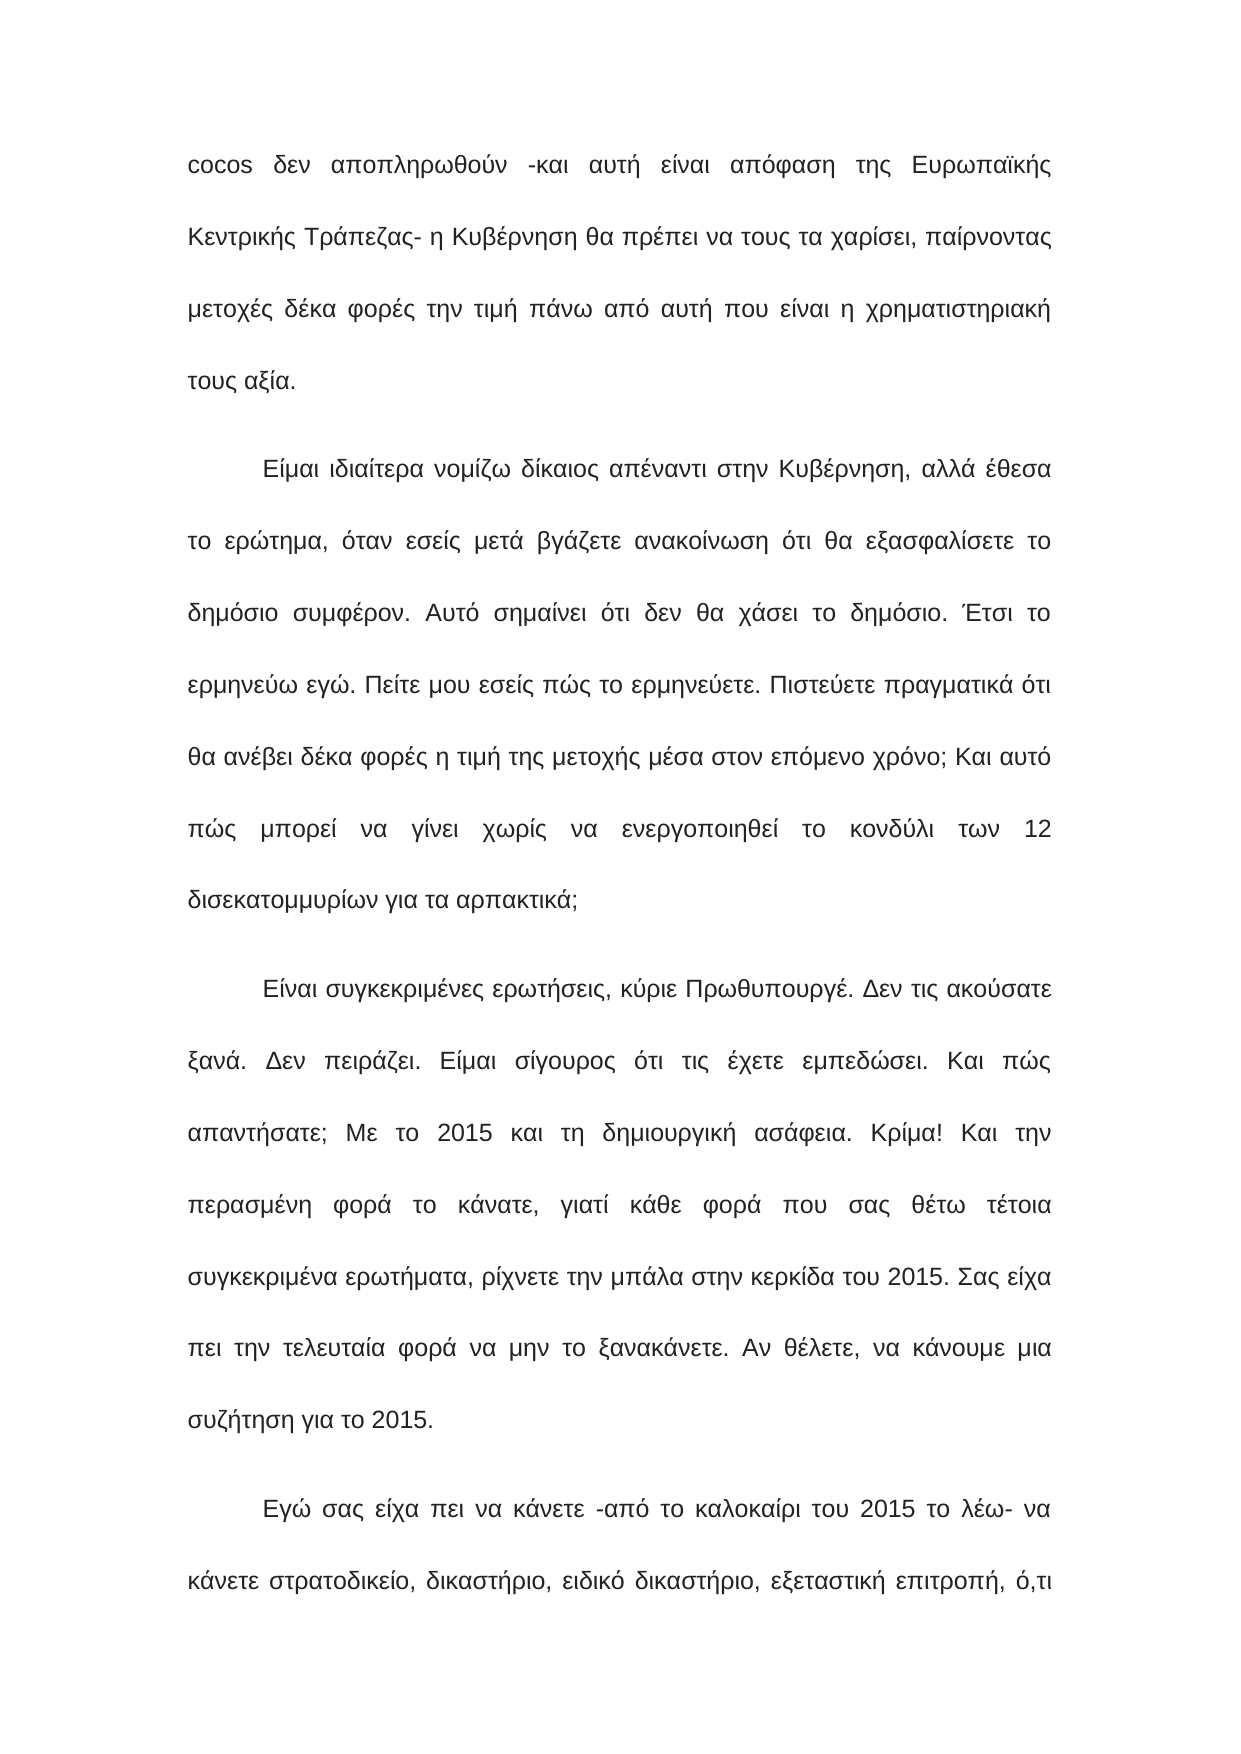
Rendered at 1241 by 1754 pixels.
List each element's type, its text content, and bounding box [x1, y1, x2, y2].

text Είμαι ιδιαίτερα νομίζω δίκαιος απέναντι στην Κυβέρνηση, αλλά έθεσα το ερώτημα, όταν εσείς μετά βγάζετε ανακοίνωση ότι θα εξασφαλίσετε το δημόσιο συμφέρον. Αυτό σημαίνει ότι δεν θα χάσει το δημόσιο. Έτσι το ερμηνεύω εγώ. Πείτε μου εσείς πώς το ερμηνεύετε. Πιστεύετε πραγματικά ότι θα ανέβει δέκα φορές η τιμή της μετοχής μέσα στον επόμενο χρόνο; Και αυτό πώς μπορεί να γίνει χωρίς να ενεργοποιηθεί το κονδύλι των 12 δισεκατομμυρίων για τα αρπακτικά; [187, 454, 1053, 536]
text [187, 1494, 1053, 1594]
text Είμαι ιδιαίτερα νομίζω δίκαιος απέναντι στην Κυβέρνηση, αλλά έθεσα το ερώτημα, όταν εσείς μετά βγάζετε ανακοίνωση ότι θα εξασφαλίσετε το δημόσιο συμφέρον. Αυτό σημαίνει ότι δεν θα χάσει το δημόσιο. Έτσι το ερμηνεύω εγώ. Πείτε μου εσείς πώς το ερμηνεύετε. Πιστεύετε πραγματικά ότι θα ανέβει δέκα φορές η τιμή της μετοχής μέσα στον επόμενο χρόνο; Και αυτό πώς μπορεί να γίνει χωρίς να ενεργοποιηθεί το κονδύλι των 12 δισεκατομμυρίων για τα αρπακτικά; [187, 538, 1053, 914]
text Είναι συγκεκριμένες ερωτήσεις, κύριε Πρωθυπουργέ. Δεν τις ακούσατε ξανά. Δεν πειράζει. Είμαι σίγουρος ότι τις έχετε εμπεδώσει. Και πώς απαντήσατε; Με το 2015 και τη δημιουργική ασάφεια. Κρίμα! Και την περασμένη φορά το κάνατε, γιατί κάθε φορά που σας θέτω τέτοια συγκεκριμένα ερωτήματα, ρίχνετε την μπάλα στην κερκίδα του 2015. Σας είχα πει την τελευταία φορά να μην το ξανακάνετε. Αν θέλετε, να κάνουμε μια συζήτηση για το 2015. [187, 974, 1053, 1434]
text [187, 150, 1053, 394]
